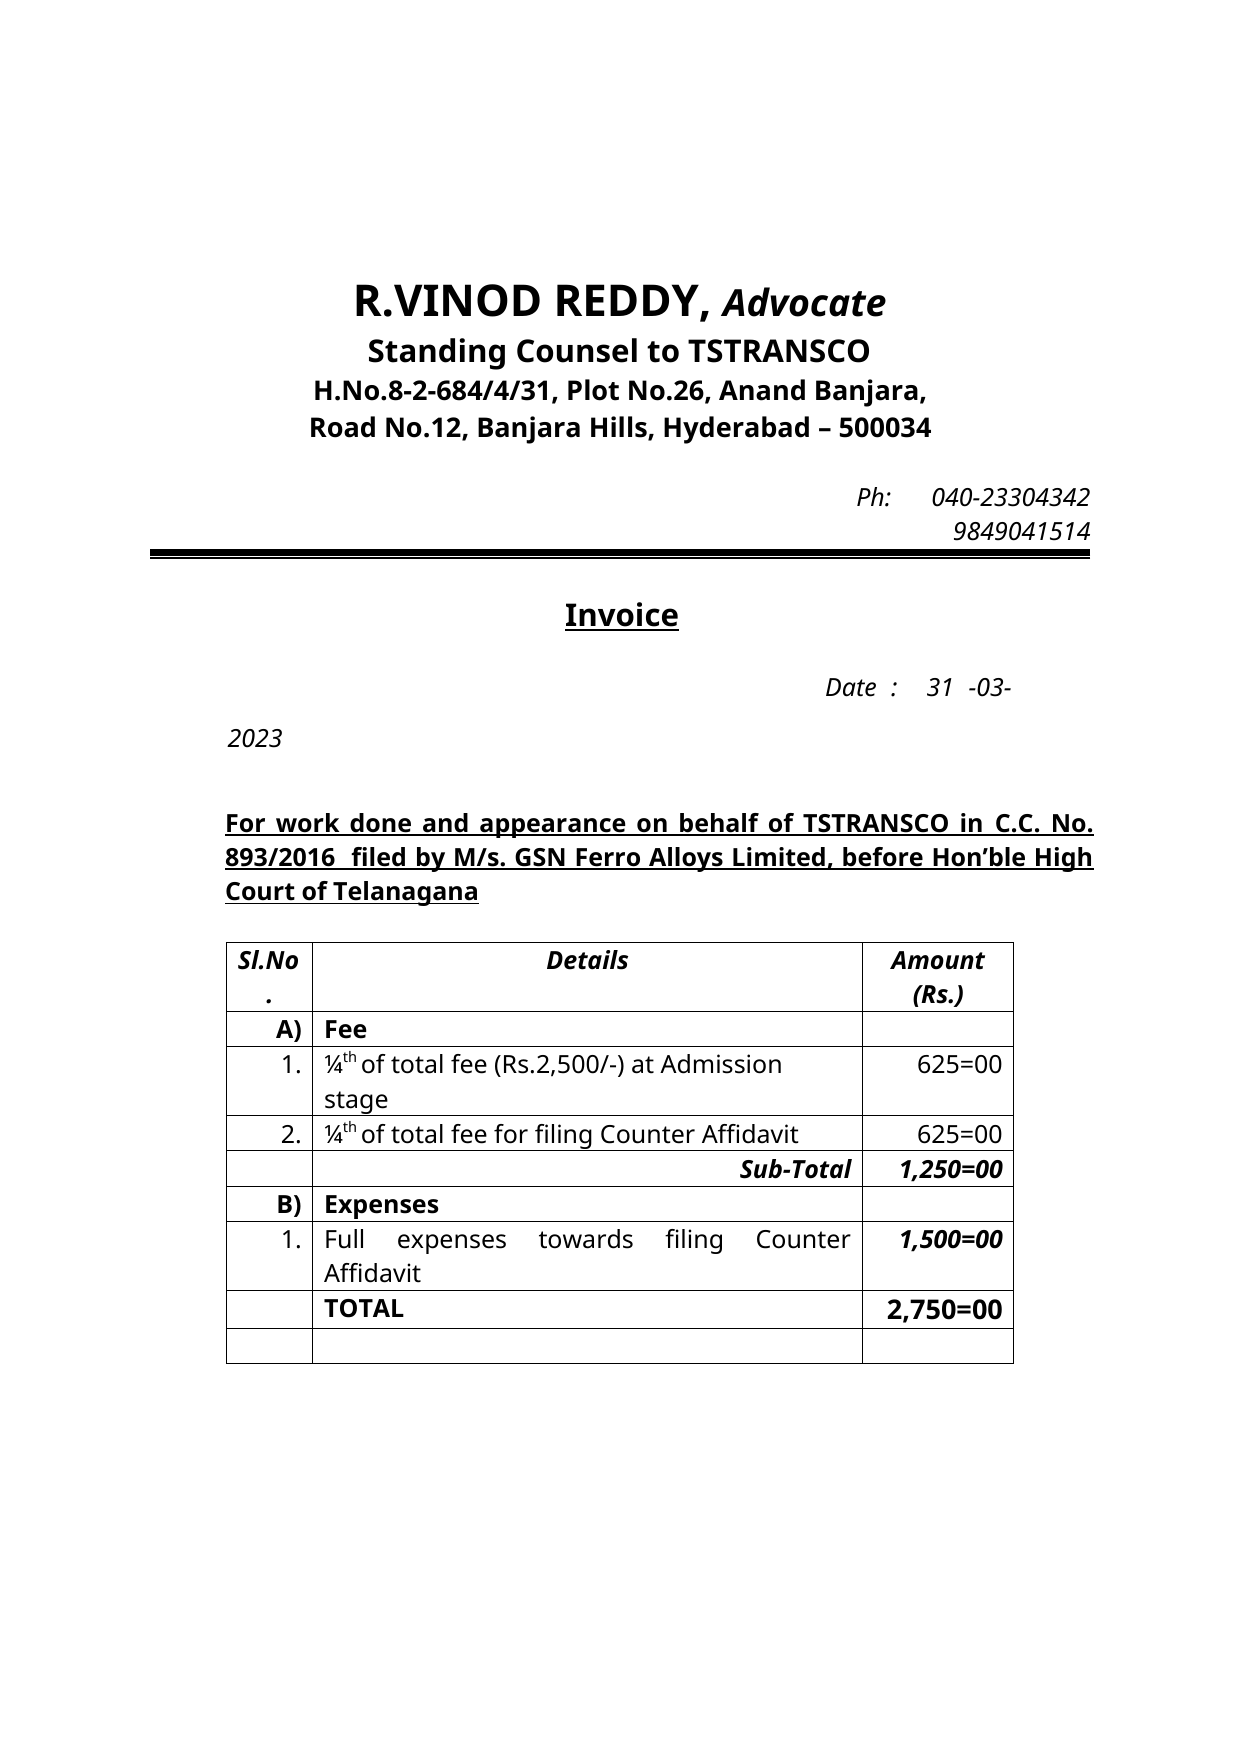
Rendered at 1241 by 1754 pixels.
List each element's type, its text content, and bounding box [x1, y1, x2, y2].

table_header Amount (Rs.) [863, 943, 1013, 1011]
text R.VINOD REDDY, Advocate [227, 269, 1012, 329]
table_cell Sub-Total [313, 1151, 862, 1186]
table_cell [227, 1291, 312, 1328]
text For work done and appearance on behalf of TSTRANSCO in C.C. No. 893/2016 filed by M/s. GSN Ferro Alloys Limited, before Hon’ble High Court of Telanagana [225, 806, 1094, 834]
text Invoice [150, 593, 1094, 635]
table_cell 2,750=00 [863, 1291, 1013, 1328]
table_cell 1. [227, 1047, 312, 1115]
table_cell [863, 1012, 1013, 1046]
table_cell 2. [227, 1116, 312, 1150]
table_cell [863, 1329, 1013, 1363]
table_cell [227, 1151, 312, 1186]
table_cell Fee [313, 1012, 862, 1046]
table_cell [227, 1329, 312, 1363]
text Road No.12, Banjara Hills, Hyderabad – 500034 [150, 408, 1090, 445]
table_cell Expenses [313, 1187, 862, 1221]
table_cell [863, 1187, 1013, 1221]
table_cell 1. [227, 1222, 312, 1290]
table_cell 625=00 [863, 1116, 1013, 1150]
text Date : 31 -03-2023 [227, 669, 1012, 754]
table_header Sl.No. [227, 943, 312, 1011]
text H.No.8-2-684/4/31, Plot No.26, Anand Banjara, [150, 371, 1090, 408]
table_cell 1,500=00 [863, 1222, 1013, 1290]
text Standing Counsel to TSTRANSCO [227, 329, 1012, 371]
text For work done and appearance on behalf of TSTRANSCO in C.C. No. 893/2016 filed by M/s. GSN Ferro Alloys Limited, before Hon’ble High Court of Telanagana [225, 836, 1094, 868]
table_cell [313, 1329, 862, 1363]
table_cell 1,250=00 [863, 1151, 1013, 1186]
table_cell TOTAL [313, 1291, 862, 1328]
table_cell ¼th of total fee for filing Counter Affidavit [313, 1116, 862, 1150]
table_cell 625=00 [863, 1047, 1013, 1115]
table_cell Full expenses towards filing Counter Affidavit [313, 1222, 862, 1290]
table_cell B) [227, 1187, 312, 1221]
text 9849041514 [150, 513, 1090, 549]
table_cell A) [227, 1012, 312, 1046]
table_header Details [313, 943, 862, 1011]
text Ph: 040-23304342 [150, 479, 1090, 513]
text For work done and appearance on behalf of TSTRANSCO in C.C. No. 893/2016 filed by M/s. GSN Ferro Alloys Limited, before Hon’ble High Court of Telanagana [225, 870, 1094, 908]
table_cell ¼th of total fee (Rs.2,500/-) at Admission stage [313, 1047, 862, 1115]
